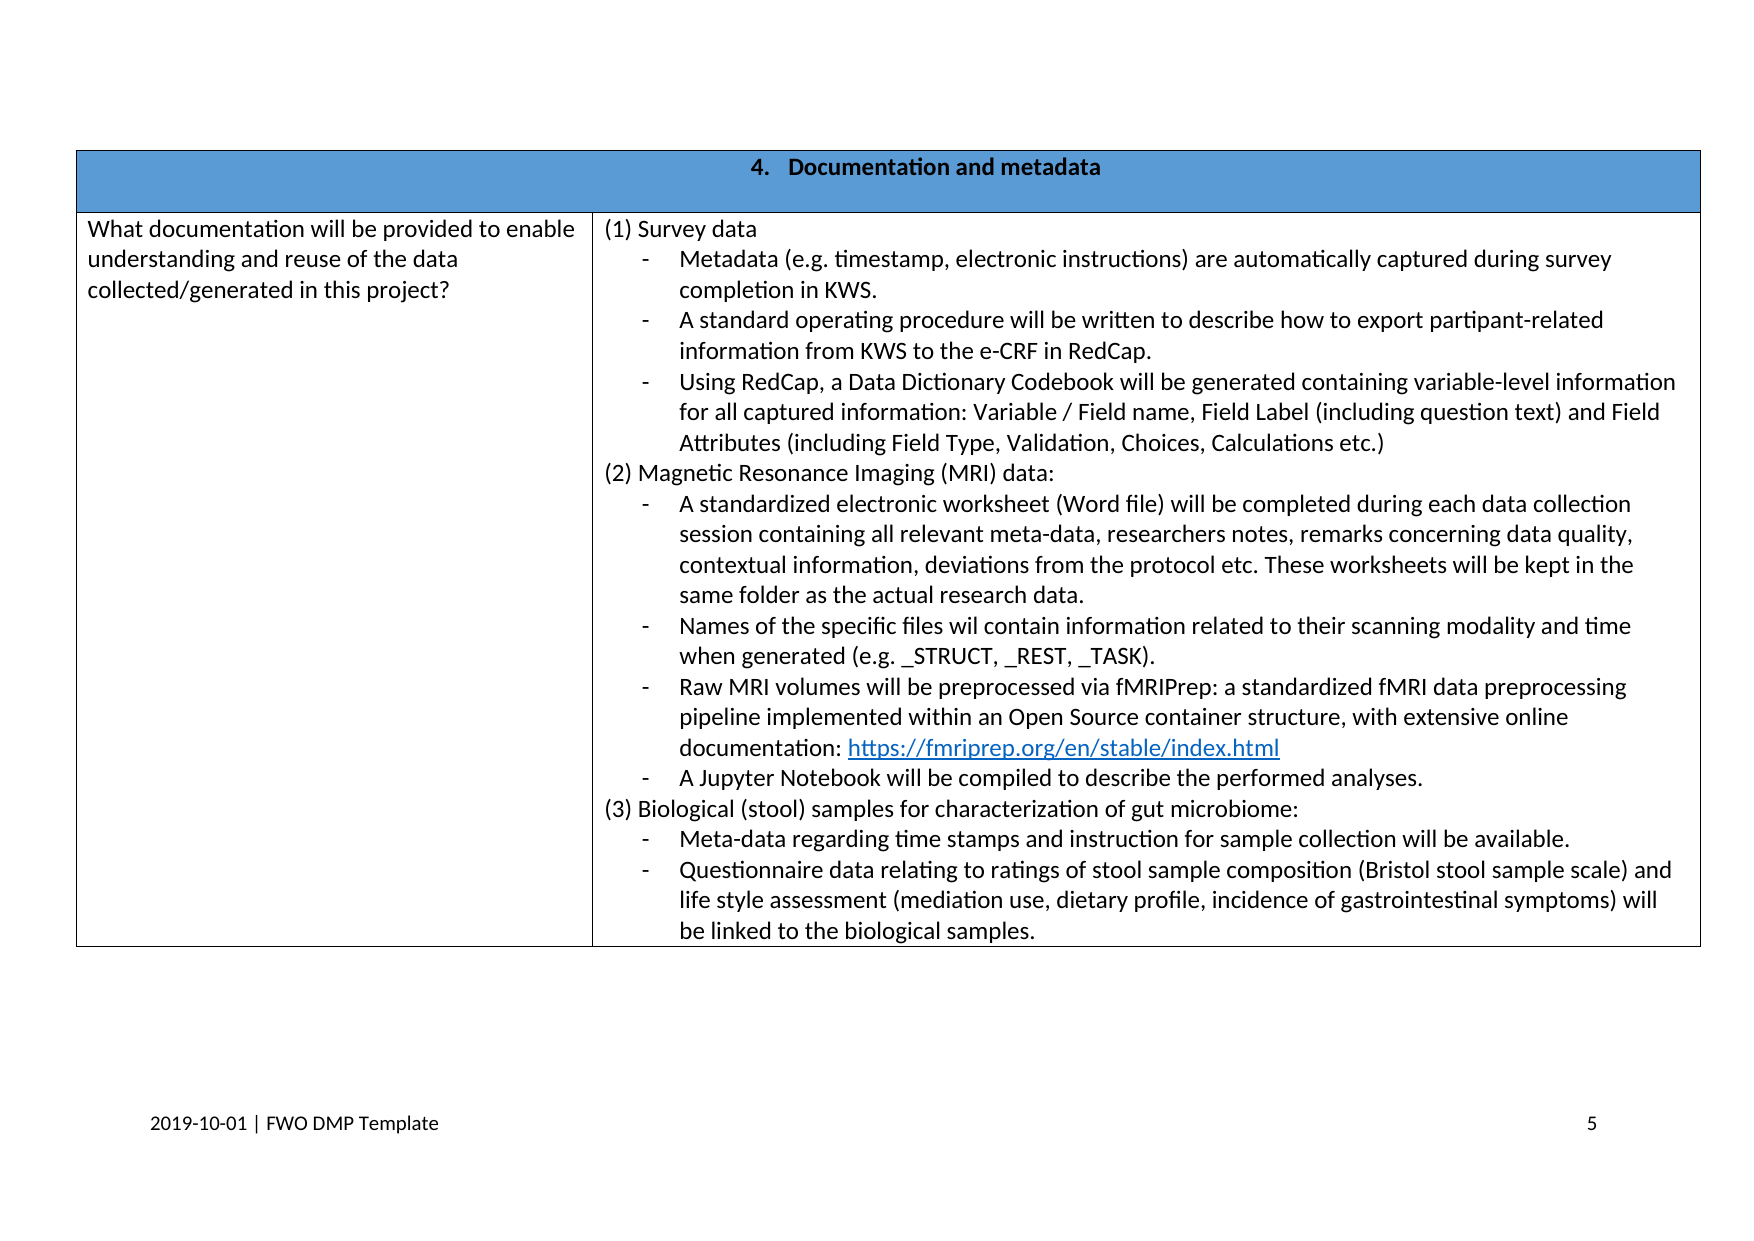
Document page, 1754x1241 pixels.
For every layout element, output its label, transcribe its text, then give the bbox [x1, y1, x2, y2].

table_header Documentation and metadata [77, 151, 1700, 212]
table_cell (1) Survey data Metadata (e.g. timestamp, electronic instructions) are automatically captured during survey completion in KWS. A standard operating procedure will be written to describe how to export partipant-related information from KWS to the e-CRF in RedCap. Using RedCap, a Data Dictionary Codebook will be generated containing variable-level information for all captured information: Variable / Field name, Field Label (including question text) and Field Attributes (including Field Type, Validation, Choices, Calculations etc.) (2) Magnetic Resonance Imaging (MRI) data: A standardized electronic worksheet (Word file) will be completed during each data collection session containing all relevant meta-data, researchers notes, remarks concerning data quality, contextual information, deviations from the protocol etc. These worksheets will be kept in the same folder as the actual research data. Names of the specific files wil contain information related to their scanning modality and time when generated (e.g. _STRUCT, _REST, _TASK). Raw MRI volumes will be preprocessed via fMRIPrep: a standardized fMRI data preprocessing pipeline implemented within an Open Source container structure, with extensive online documentation: https://fmriprep.org/en/stable/index.html A Jupyter Notebook will be compiled to describe the performed analyses. (3) Biological (stool) samples for characterization of gut microbiome: Meta-data regarding time stamps and instruction for sample collection will be available. Questionnaire data relating to ratings of stool sample composition (Bristol stool sample scale) and life style assessment (mediation use, dietary profile, incidence of gastrointestinal symptoms) will be linked to the biological samples. [593, 213, 1700, 946]
table_cell What documentation will be provided to enable understanding and reuse of the data collected/generated in this project? [77, 213, 592, 946]
